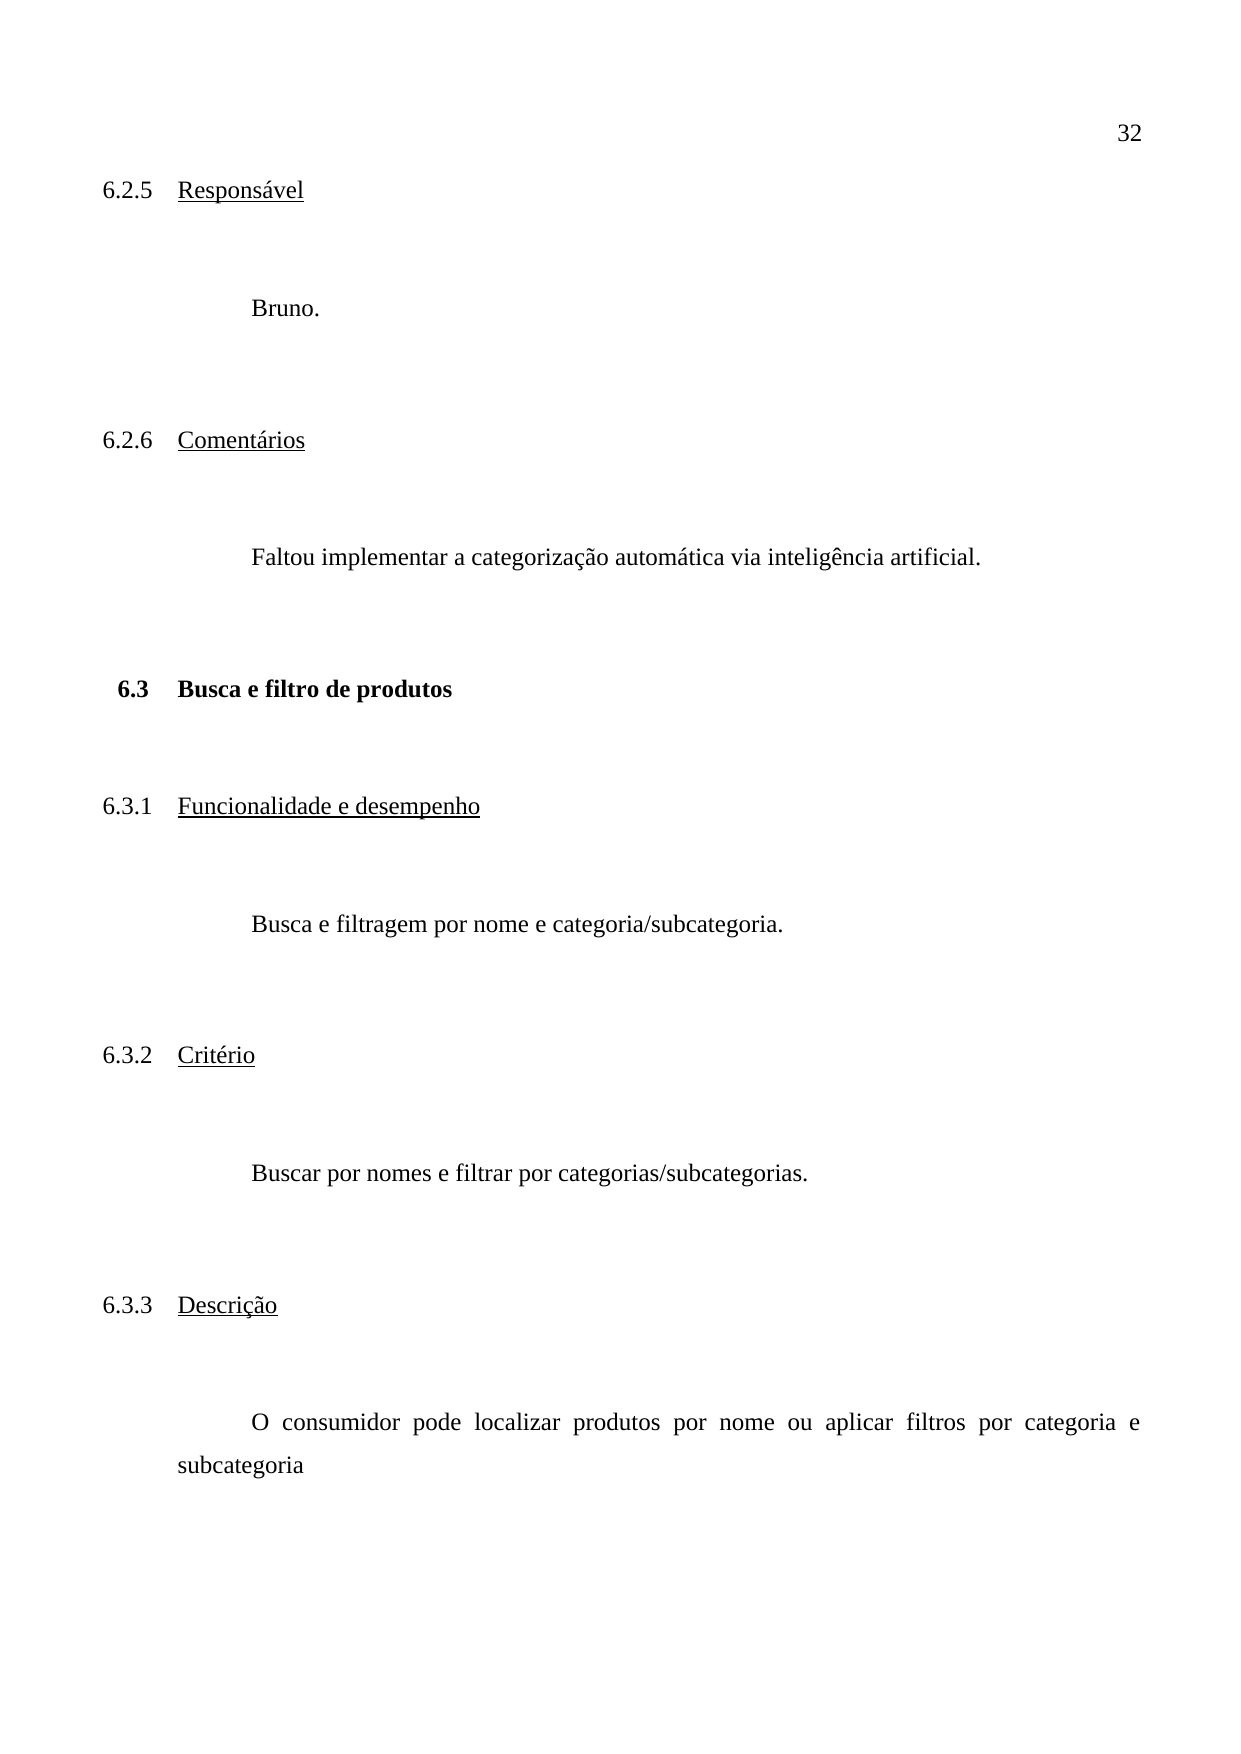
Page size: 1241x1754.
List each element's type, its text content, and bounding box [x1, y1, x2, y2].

subtitle Critério [102, 1041, 1142, 1069]
subtitle Busca e filtro de produtos [117, 674, 1142, 703]
subtitle Responsável [102, 176, 1142, 204]
subtitle Comentários [102, 425, 1142, 453]
text Busca e filtragem por nome e categoria/subcategoria. [177, 909, 1142, 937]
text Buscar por nomes e filtrar por categorias/subcategorias. [177, 1158, 1142, 1187]
subtitle Funcionalidade e desempenho [102, 791, 1142, 820]
subtitle Descrição [102, 1290, 1142, 1318]
text Bruno. [177, 293, 1142, 322]
text Faltou implementar a categorização automática via inteligência artificial. [177, 542, 1142, 571]
text O consumidor pode localizar produtos por nome ou aplicar filtros por categoria e subcategoria [177, 1407, 1142, 1479]
